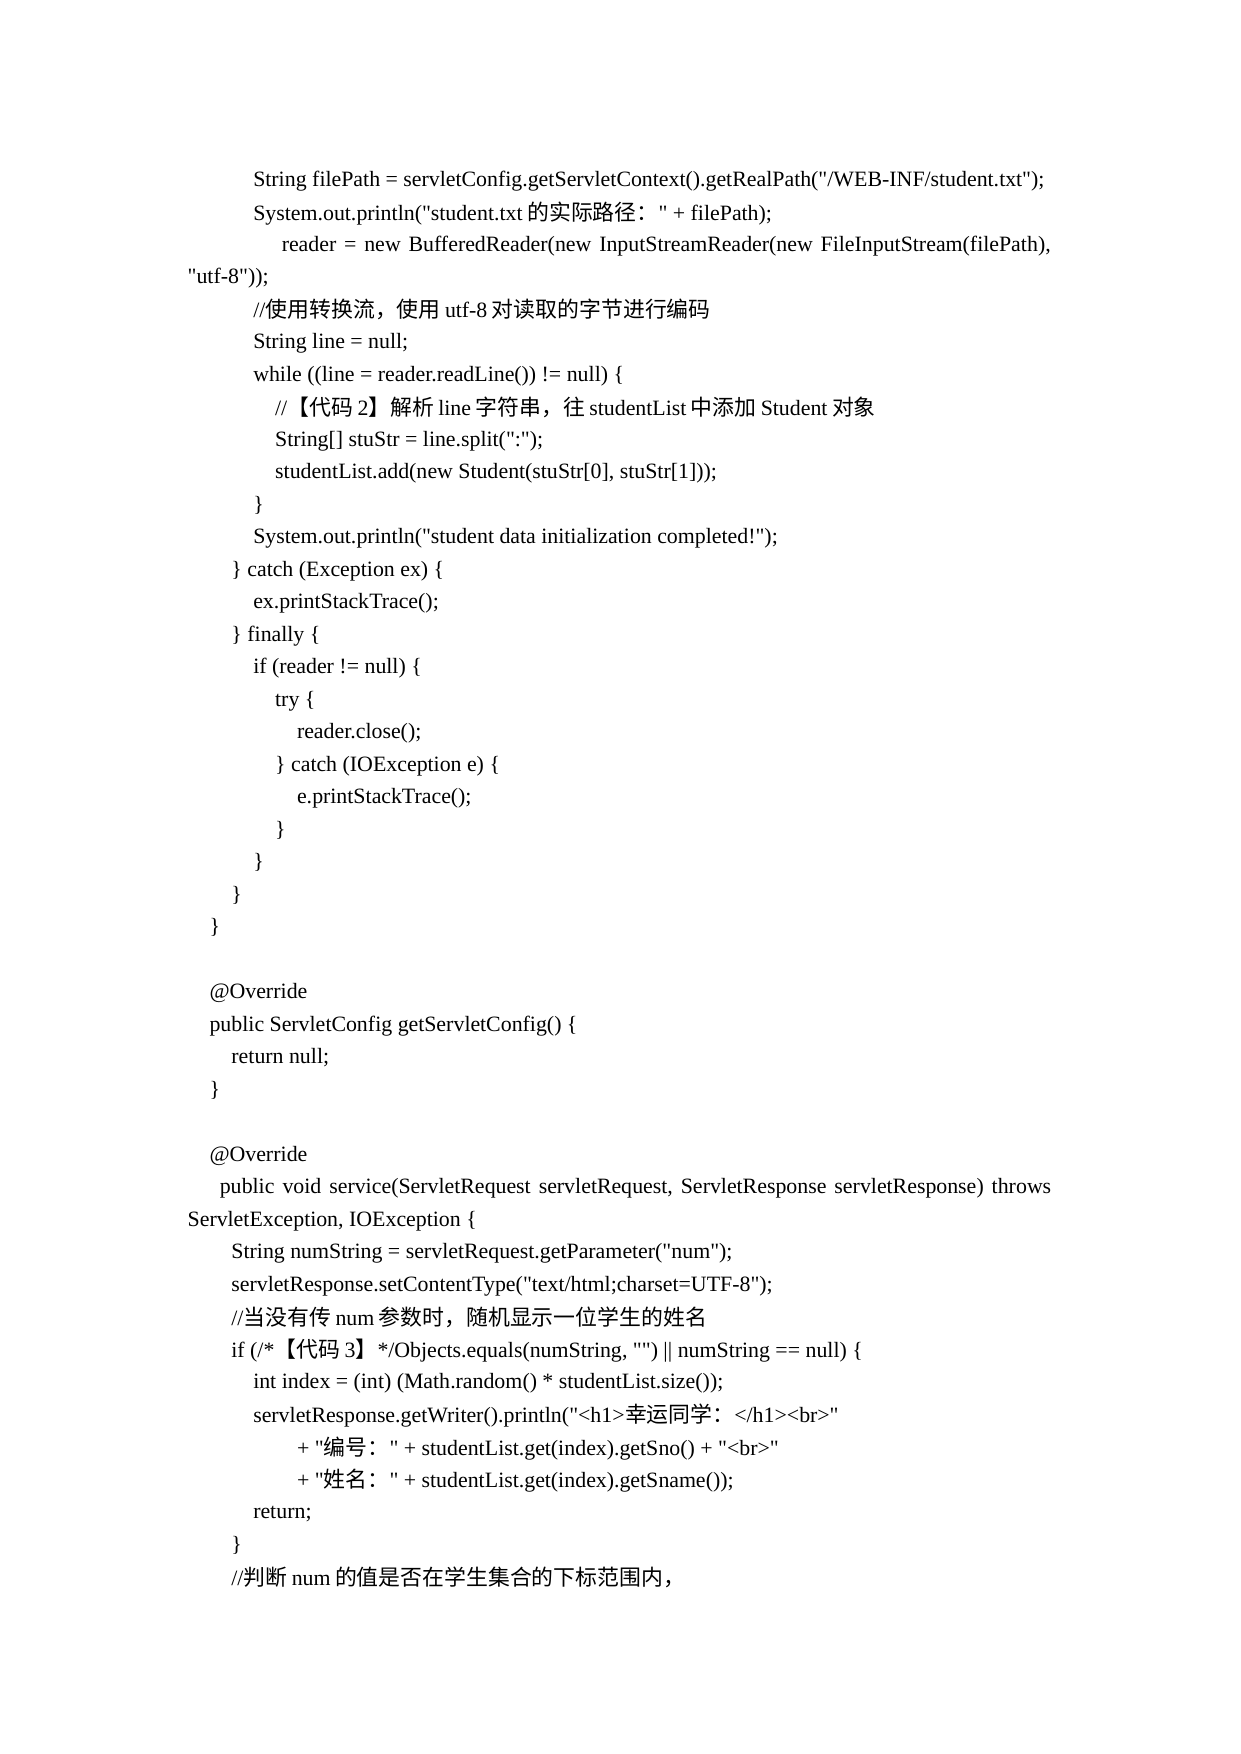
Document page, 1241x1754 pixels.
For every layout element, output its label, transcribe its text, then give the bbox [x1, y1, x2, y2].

text } [187, 909, 1053, 942]
text System.out.println("student data initialization completed!"); [187, 519, 1053, 552]
text } finally { [187, 617, 1053, 649]
text studentList.add(new Student(stuStr[0], stuStr[1])); [187, 454, 1053, 487]
text ex.printStackTrace(); [187, 584, 1053, 617]
text System.out.println("student.txt的实际路径：" + filePath); [187, 194, 1053, 227]
text servletResponse.getWriter().println("<h1>幸运同学：</h1><br>" [187, 1397, 1053, 1429]
text return; [187, 1494, 1053, 1527]
text } catch (Exception ex) { [187, 552, 1053, 584]
text + "编号：" + studentList.get(index).getSno() + "<br>" [187, 1429, 1053, 1462]
text if (reader != null) { [187, 649, 1053, 682]
text //使用转换流，使用utf-8对读取的字节进行编码 [187, 292, 1053, 324]
text } [187, 1072, 1053, 1104]
text String[] stuStr = line.split(":"); [187, 422, 1053, 454]
text } [187, 844, 1053, 877]
text public void service(ServletRequest servletRequest, ServletResponse servletResponse) throws ServletException, IOException { [187, 1169, 1053, 1234]
text } [187, 812, 1053, 844]
text //当没有传num参数时，随机显示一位学生的姓名 [187, 1299, 1053, 1332]
text servletResponse.setContentType("text/html;charset=UTF-8"); [187, 1267, 1053, 1299]
text @Override [187, 1137, 1053, 1169]
text + "姓名：" + studentList.get(index).getSname()); [187, 1462, 1053, 1494]
text String numString = servletRequest.getParameter("num"); [187, 1234, 1053, 1267]
text } [187, 487, 1053, 519]
text return null; [187, 1039, 1053, 1072]
text } [187, 877, 1053, 909]
text } catch (IOException e) { [187, 747, 1053, 779]
text reader = new BufferedReader(new InputStreamReader(new FileInputStream(filePath), "utf-8")); [187, 227, 1053, 292]
text e.printStackTrace(); [187, 779, 1053, 812]
text //【代码2】解析line字符串，往studentList中添加Student对象 [187, 389, 1053, 422]
text int index = (int) (Math.random() * studentList.size()); [187, 1364, 1053, 1397]
text @Override [187, 974, 1053, 1007]
text } [187, 1527, 1053, 1559]
text public ServletConfig getServletConfig() { [187, 1007, 1053, 1039]
text if (/*【代码3】*/Objects.equals(numString, "") || numString == null) { [187, 1332, 1053, 1364]
text try { [187, 682, 1053, 714]
text while ((line = reader.readLine()) != null) { [187, 357, 1053, 389]
text reader.close(); [187, 714, 1053, 747]
text String filePath = servletConfig.getServletContext().getRealPath("/WEB-INF/student.txt"); [187, 162, 1053, 194]
text //判断num的值是否在学生集合的下标范围内， [187, 1559, 1053, 1592]
text String line = null; [187, 324, 1053, 357]
